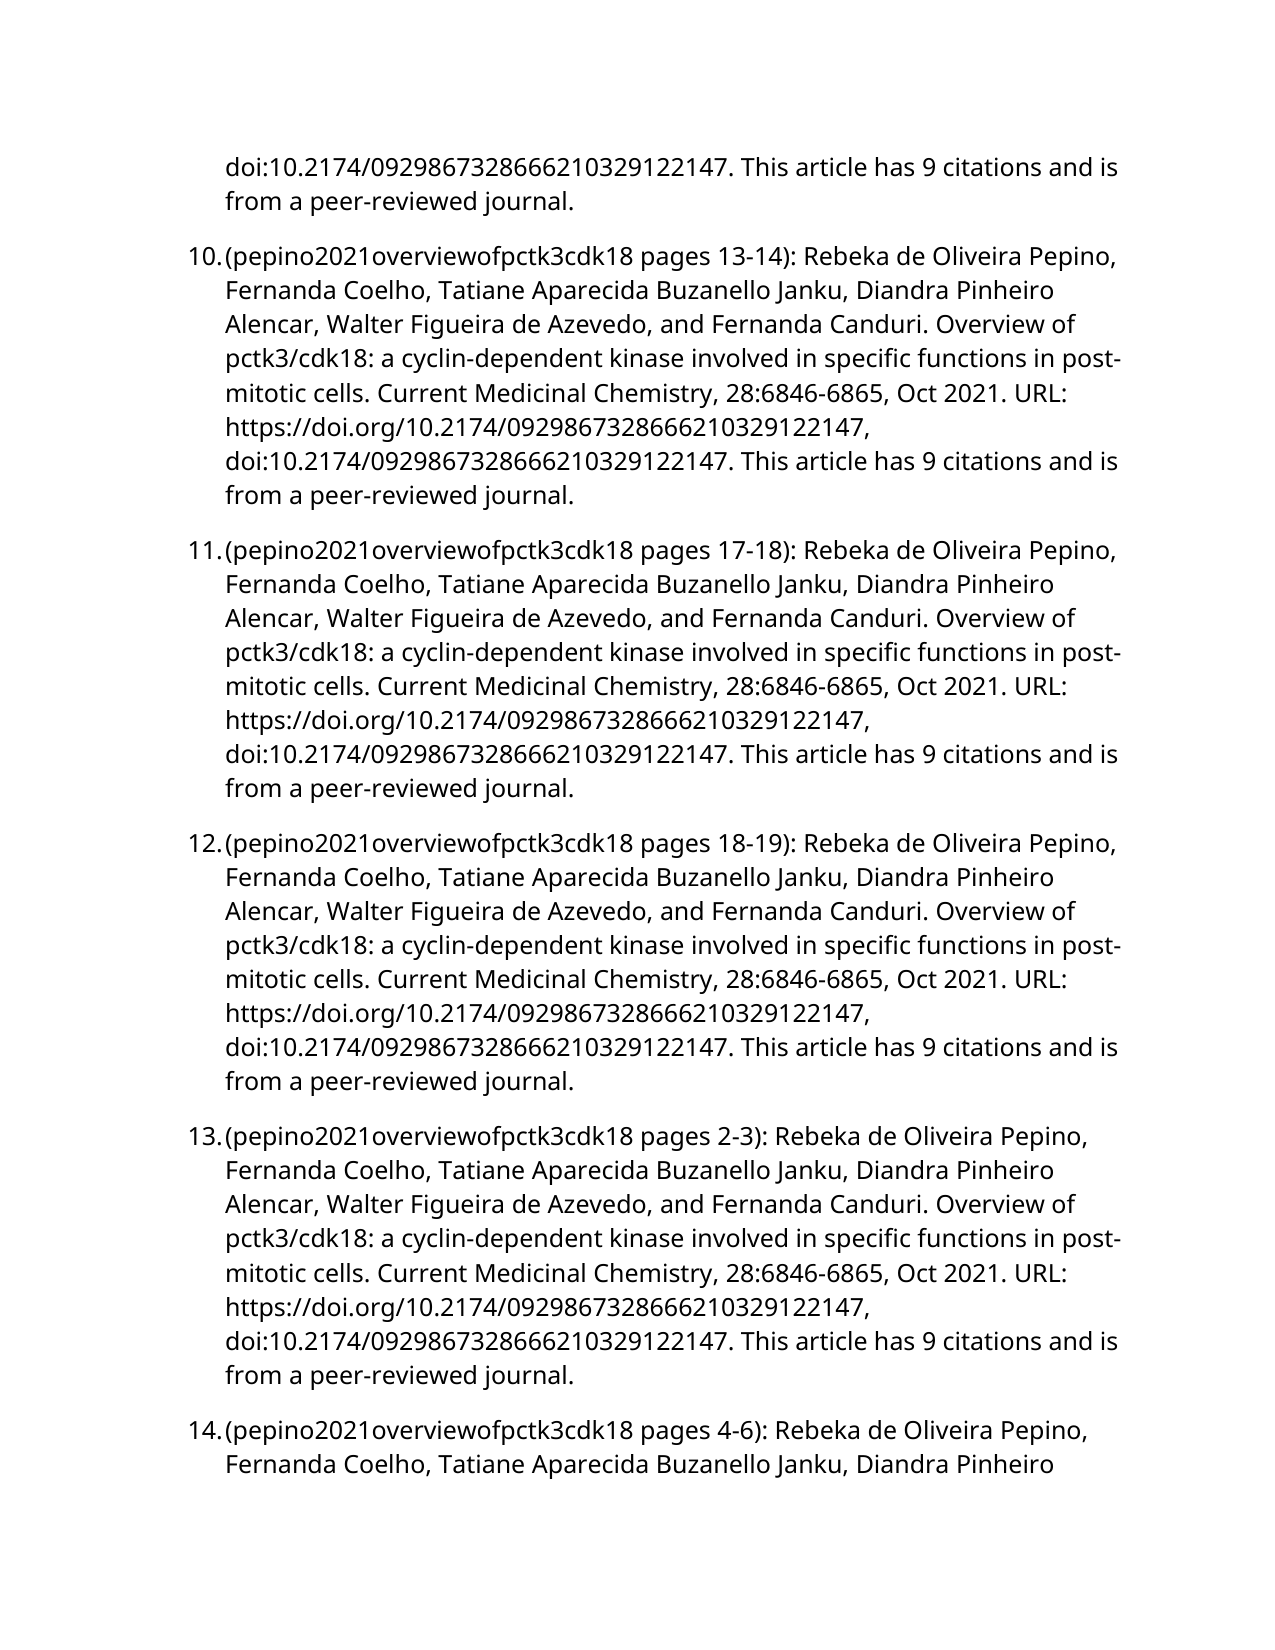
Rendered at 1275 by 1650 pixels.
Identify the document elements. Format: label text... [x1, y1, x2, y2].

list (pepino2021overviewofpctk3cdk18 pages 13-14): Rebeka de Oliveira Pepino, Fernanda Coelho, Tatiane Aparecida Buzanello Janku, Diandra Pinheiro Alencar, Walter Figueira de Azevedo, and Fernanda Canduri. Overview of pctk3/cdk18: a cyclin-dependent kinase involved in specific functions in post-mitotic cells. Current Medicinal Chemistry, 28:6846-6865, Oct 2021. URL: https://doi.org/10.2174/0929867328666210329122147, doi:10.2174/0929867328666210329122147. This article has 9 citations and is from a peer-reviewed journal. [187, 239, 1125, 511]
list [187, 1412, 1125, 1480]
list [187, 150, 1125, 218]
list (pepino2021overviewofpctk3cdk18 pages 17-18): Rebeka de Oliveira Pepino, Fernanda Coelho, Tatiane Aparecida Buzanello Janku, Diandra Pinheiro Alencar, Walter Figueira de Azevedo, and Fernanda Canduri. Overview of pctk3/cdk18: a cyclin-dependent kinase involved in specific functions in post-mitotic cells. Current Medicinal Chemistry, 28:6846-6865, Oct 2021. URL: https://doi.org/10.2174/0929867328666210329122147, doi:10.2174/0929867328666210329122147. This article has 9 citations and is from a peer-reviewed journal. [187, 532, 1125, 805]
list (pepino2021overviewofpctk3cdk18 pages 2-3): Rebeka de Oliveira Pepino, Fernanda Coelho, Tatiane Aparecida Buzanello Janku, Diandra Pinheiro Alencar, Walter Figueira de Azevedo, and Fernanda Canduri. Overview of pctk3/cdk18: a cyclin-dependent kinase involved in specific functions in post-mitotic cells. Current Medicinal Chemistry, 28:6846-6865, Oct 2021. URL: https://doi.org/10.2174/0929867328666210329122147, doi:10.2174/0929867328666210329122147. This article has 9 citations and is from a peer-reviewed journal. [187, 1119, 1125, 1391]
list (pepino2021overviewofpctk3cdk18 pages 18-19): Rebeka de Oliveira Pepino, Fernanda Coelho, Tatiane Aparecida Buzanello Janku, Diandra Pinheiro Alencar, Walter Figueira de Azevedo, and Fernanda Canduri. Overview of pctk3/cdk18: a cyclin-dependent kinase involved in specific functions in post-mitotic cells. Current Medicinal Chemistry, 28:6846-6865, Oct 2021. URL: https://doi.org/10.2174/0929867328666210329122147, doi:10.2174/0929867328666210329122147. This article has 9 citations and is from a peer-reviewed journal. [187, 826, 1125, 1098]
